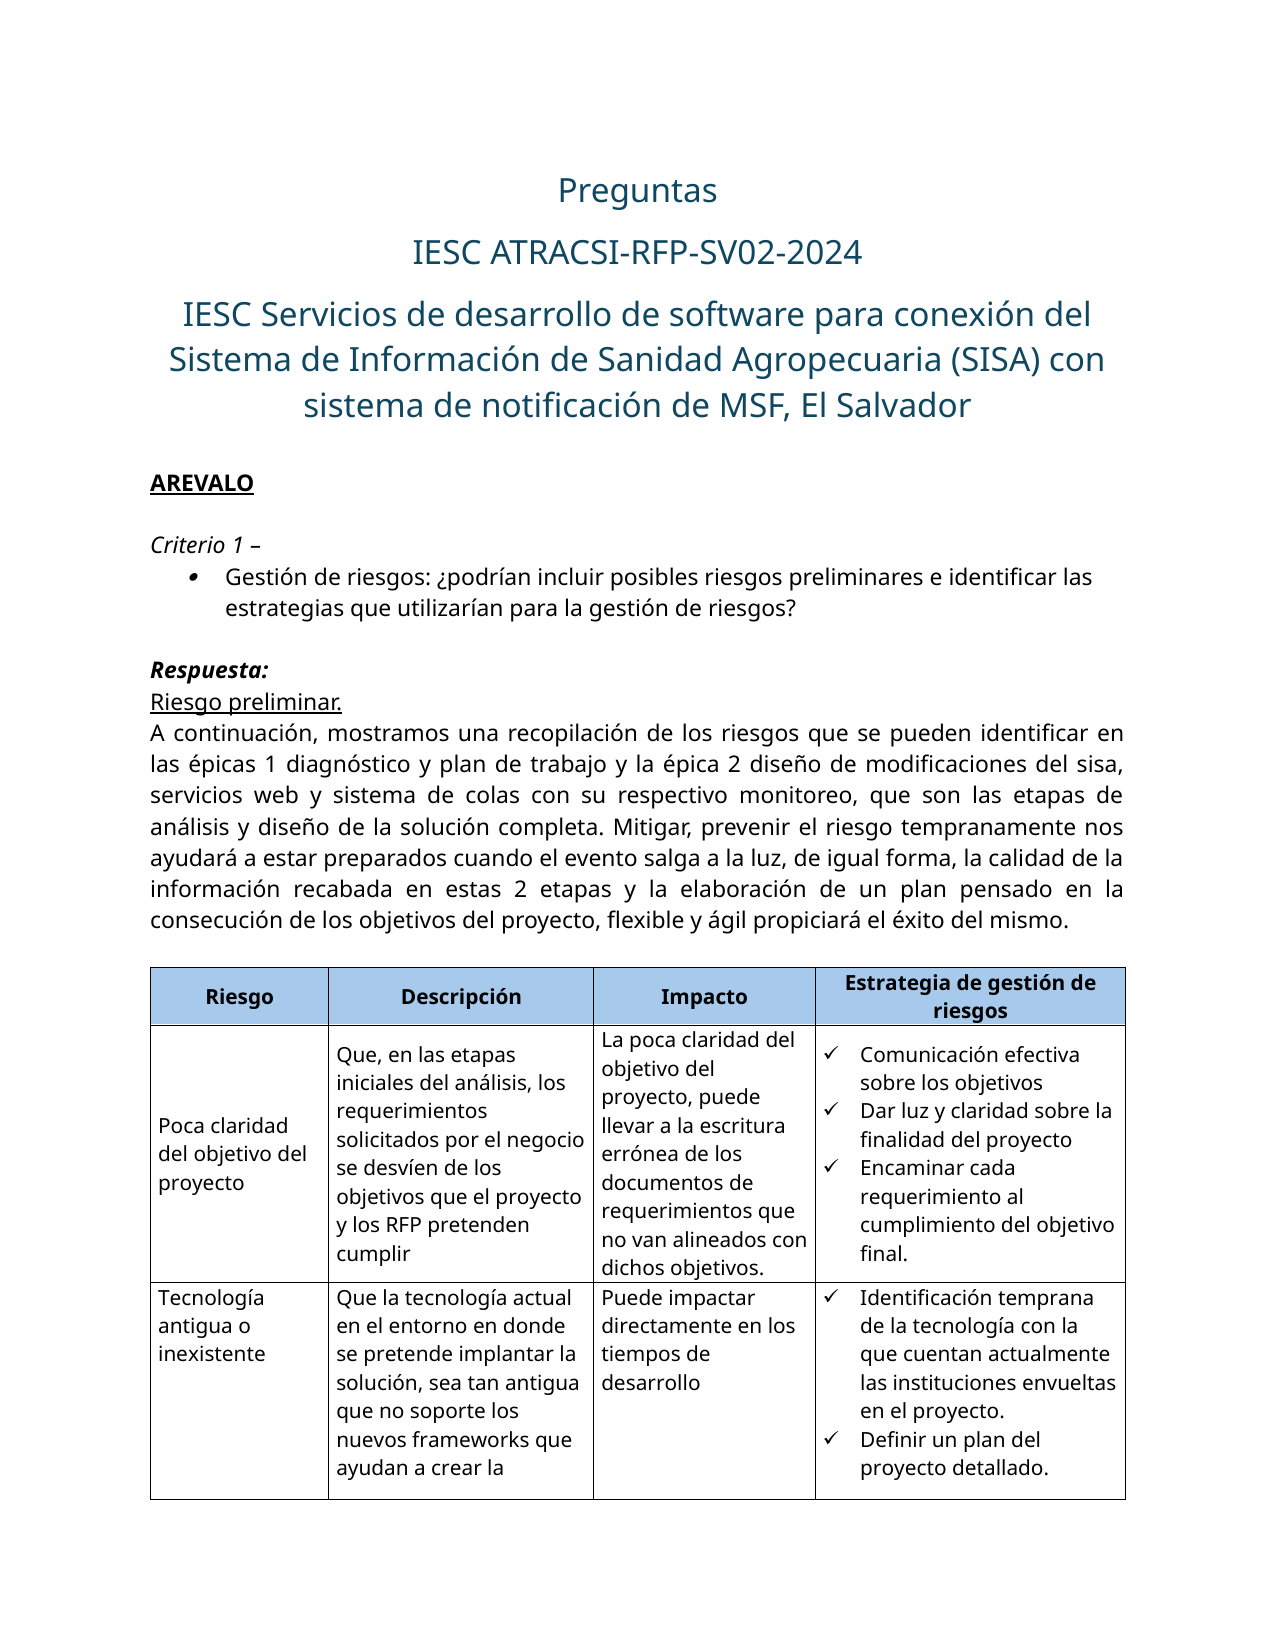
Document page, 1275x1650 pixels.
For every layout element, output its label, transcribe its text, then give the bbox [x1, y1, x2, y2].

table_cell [329, 1283, 593, 1499]
table_cell Tecnología antigua o inexistente [151, 1283, 328, 1499]
text AREVALO [150, 467, 1125, 498]
text Riesgo preliminar. [150, 685, 1125, 717]
text A continuación, mostramos una recopilación de los riesgos que se pueden identificar en las épicas 1 diagnóstico y plan de trabajo y la épica 2 diseño de modificaciones del sisa, servicios web y sistema de colas con su respectivo monitoreo, que son las etapas de análisis y diseño de la solución completa. Mitigar, prevenir el riesgo tempranamente nos ayudará a estar preparados cuando el evento salga a la luz, de igual forma, la calidad de la información recabada en estas 2 etapas y la elaboración de un plan pensado en la consecución de los objetivos del proyecto, flexible y ágil propiciará el éxito del mismo. [150, 717, 1125, 935]
list Gestión de riesgos: ¿podrían incluir posibles riesgos preliminares e identificar las estrategias que utilizarían para la gestión de riesgos? [187, 560, 1125, 623]
text Respuesta: [150, 654, 1125, 685]
table_header Impacto [594, 968, 815, 1024]
table_cell La poca claridad del objetivo del proyecto, puede llevar a la escritura errónea de los documentos de requerimientos que no van alineados con dichos objetivos. [594, 1026, 815, 1282]
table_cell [816, 1283, 1125, 1499]
table_cell Que, en las etapas iniciales del análisis, los requerimientos solicitados por el negocio se desvíen de los objetivos que el proyecto y los RFP pretenden cumplir [329, 1026, 593, 1282]
subtitle IESC ATRACSI-RFP-SV02-2024 [150, 229, 1125, 274]
table_cell Poca claridad del objetivo del proyecto [151, 1026, 328, 1282]
table_cell Comunicación efectiva sobre los objetivos Dar luz y claridad sobre la finalidad del proyecto Encaminar cada requerimiento al cumplimiento del objetivo final. [816, 1026, 1125, 1282]
table_header Estrategia de gestión de riesgos [816, 968, 1125, 1024]
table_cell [594, 1283, 815, 1499]
table_header Descripción [329, 968, 593, 1024]
subtitle Preguntas [150, 167, 1125, 212]
text Criterio 1 – [150, 529, 1125, 560]
subtitle IESC Servicios de desarrollo de software para conexión del Sistema de Información de Sanidad Agropecuaria (SISA) con sistema de notificación de MSF, El Salvador [150, 291, 1125, 427]
table_header Riesgo [151, 968, 328, 1024]
